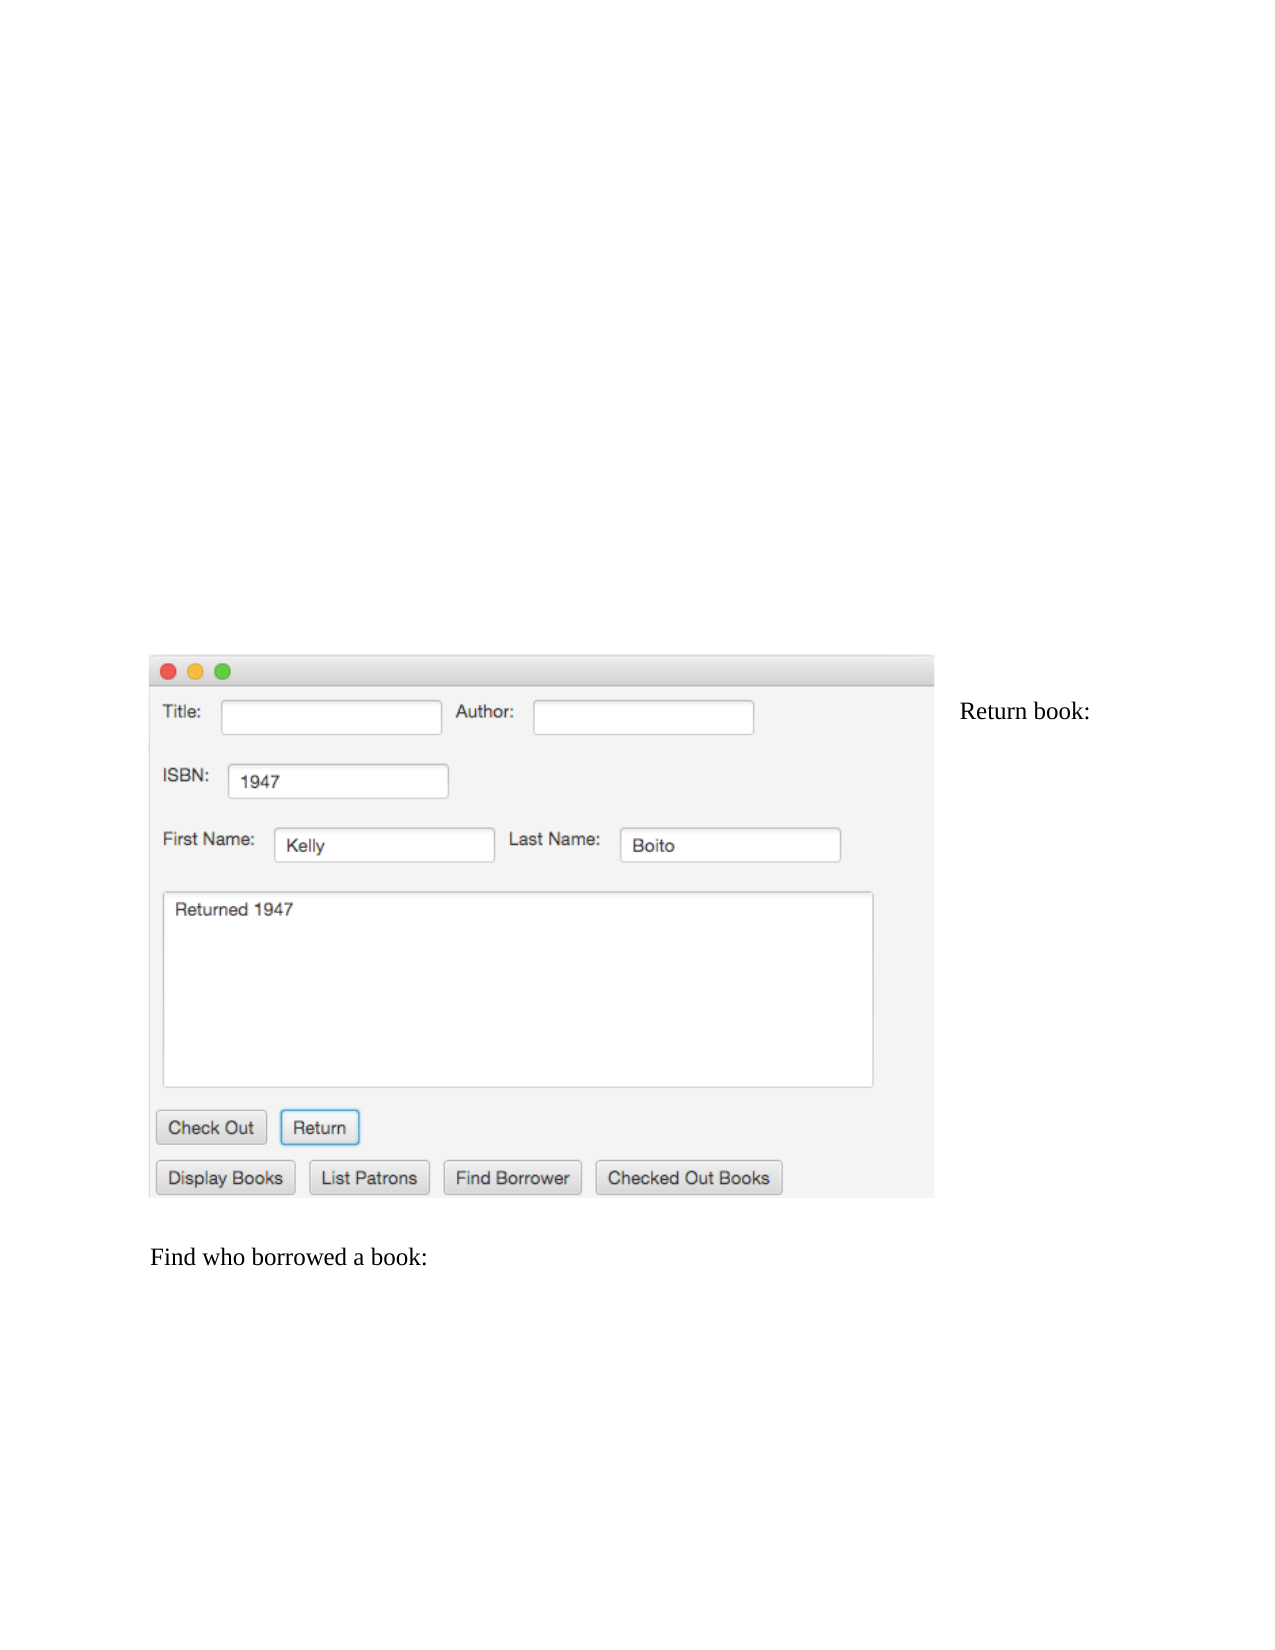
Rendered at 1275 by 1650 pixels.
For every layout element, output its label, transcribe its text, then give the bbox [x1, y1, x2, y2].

picture [148, 654, 935, 1198]
text Return book: [935, 696, 1125, 725]
text Find who borrowed a book: [150, 1242, 1125, 1271]
